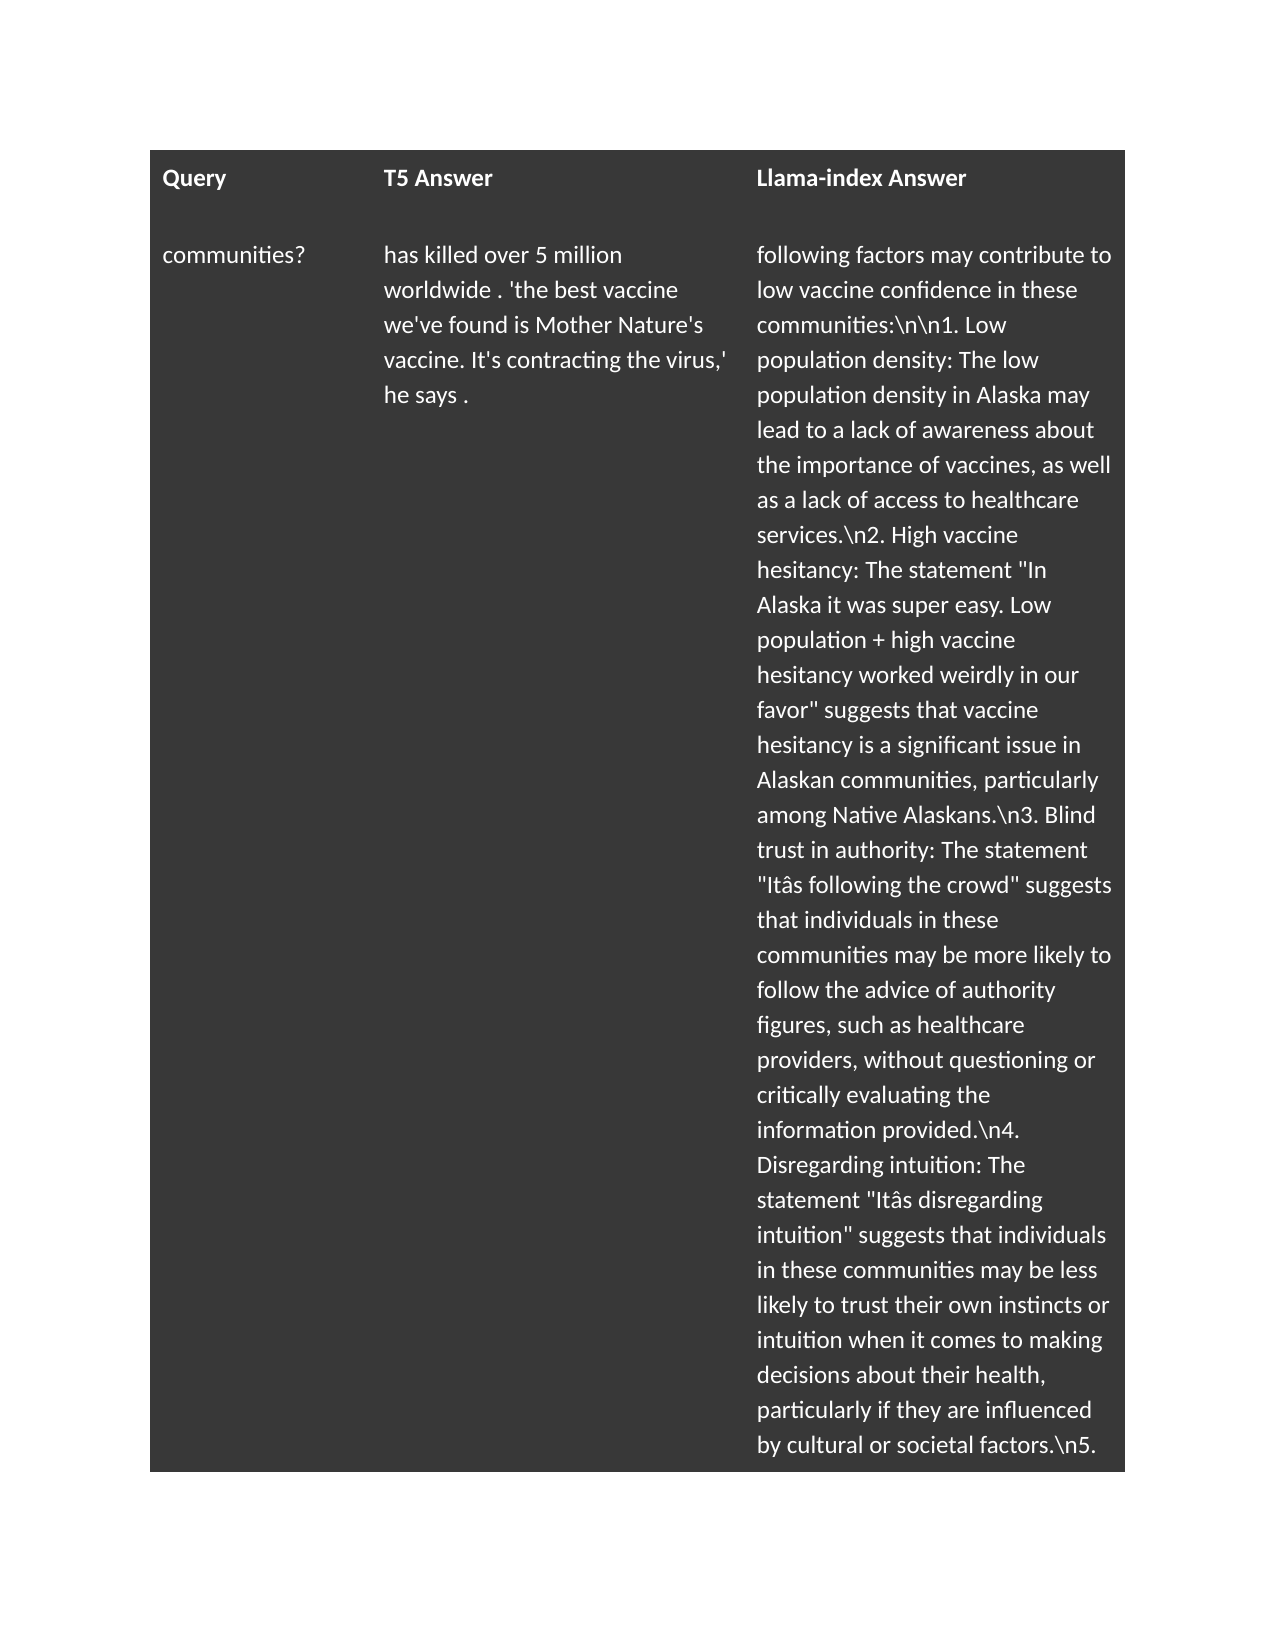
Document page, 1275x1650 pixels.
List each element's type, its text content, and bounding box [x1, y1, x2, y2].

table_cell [744, 226, 1125, 1472]
table_header Llama-index Answer [744, 150, 1125, 226]
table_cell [371, 226, 744, 1472]
table_header Query [150, 150, 371, 226]
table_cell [150, 226, 371, 1472]
table_header T5 Answer [371, 150, 744, 226]
